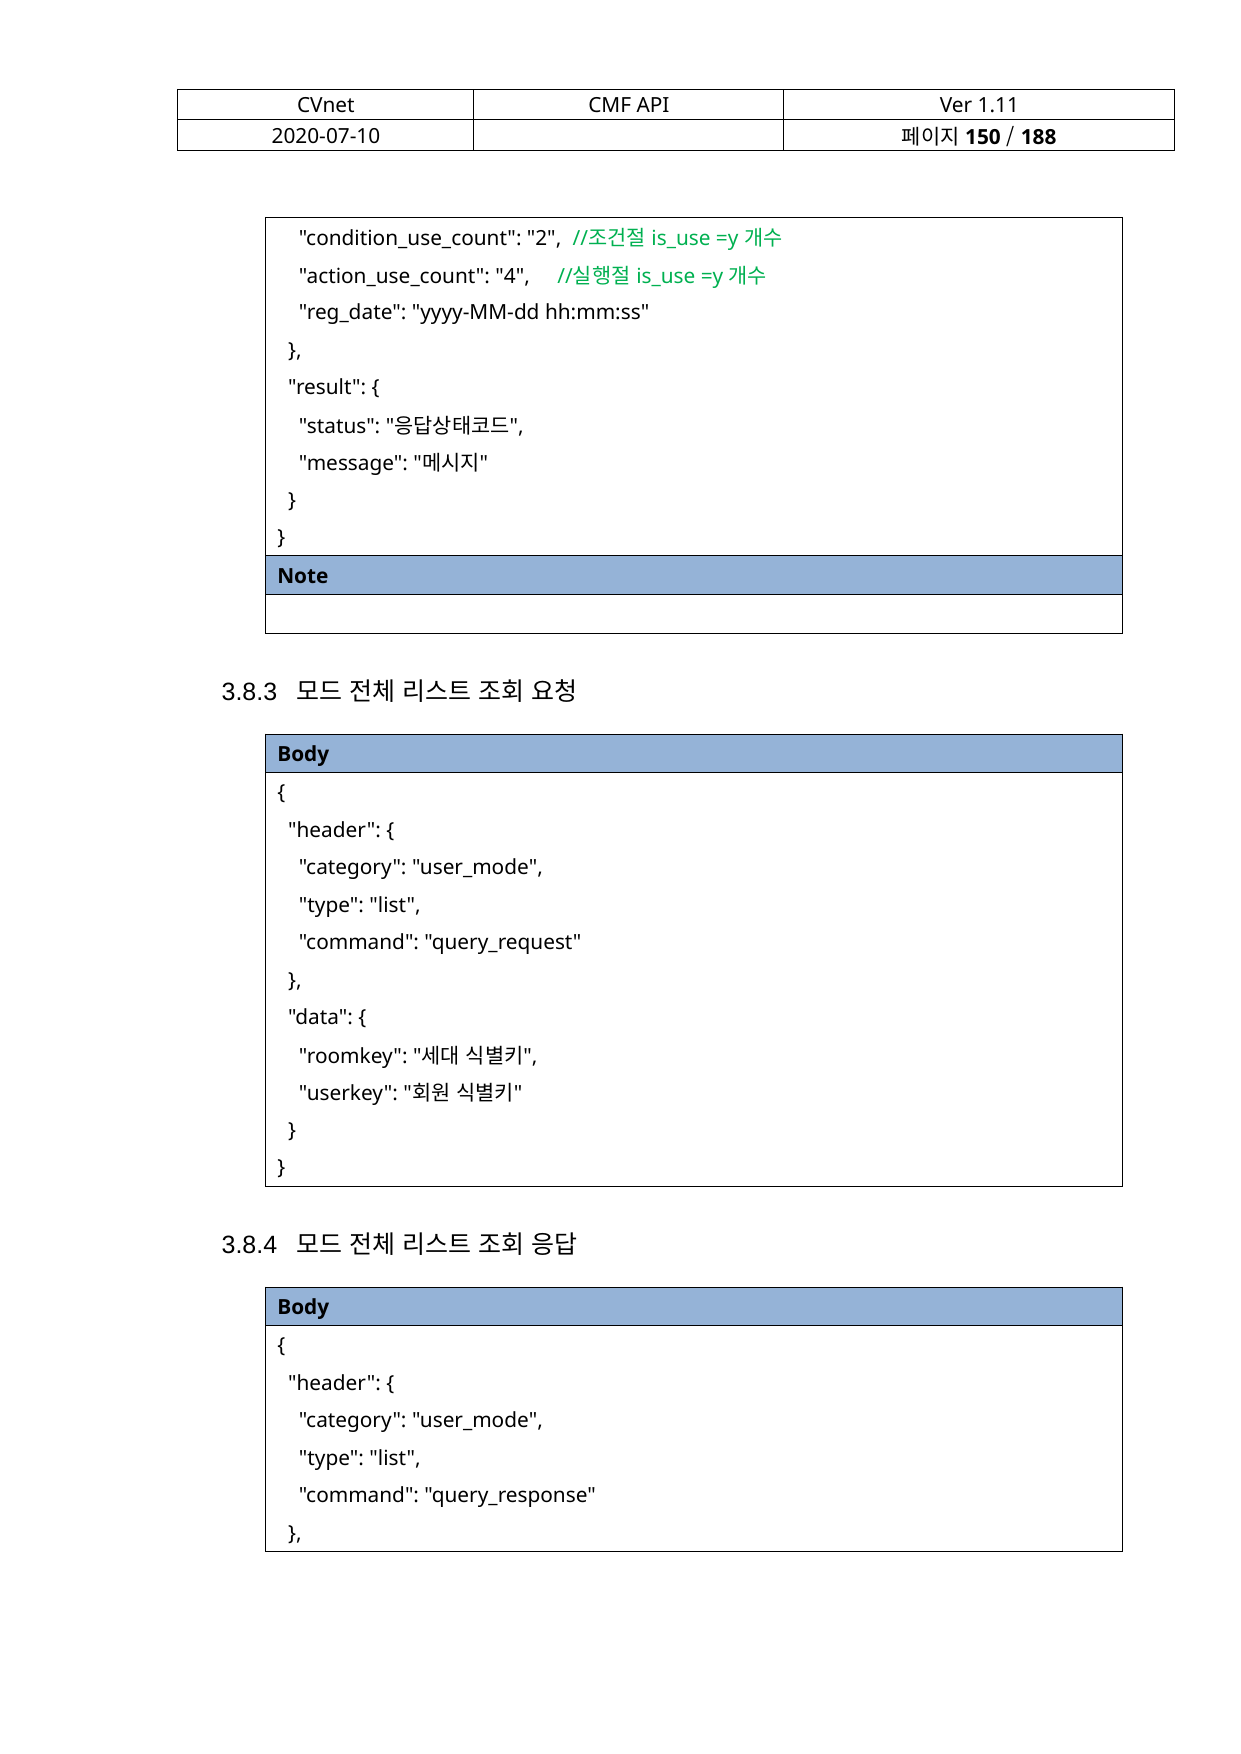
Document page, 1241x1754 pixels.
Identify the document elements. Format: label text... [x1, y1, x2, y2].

subtitle 모드 전체 리스트 조회 응답 [221, 1224, 1063, 1262]
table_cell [266, 218, 1122, 555]
table_cell { "header": { "category": "user_mode", "type": "list", "command": "query_request" }, "data": { "roomkey": "세대 식별키", "userkey": "회원 식별키" } } [266, 773, 1122, 1186]
table_header Body [266, 1288, 1122, 1325]
table_cell [266, 595, 1122, 632]
table_header Body [266, 735, 1122, 772]
table_cell Note [266, 556, 1122, 594]
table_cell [266, 1326, 1122, 1551]
subtitle 모드 전체 리스트 조회 요청 [221, 671, 1063, 708]
